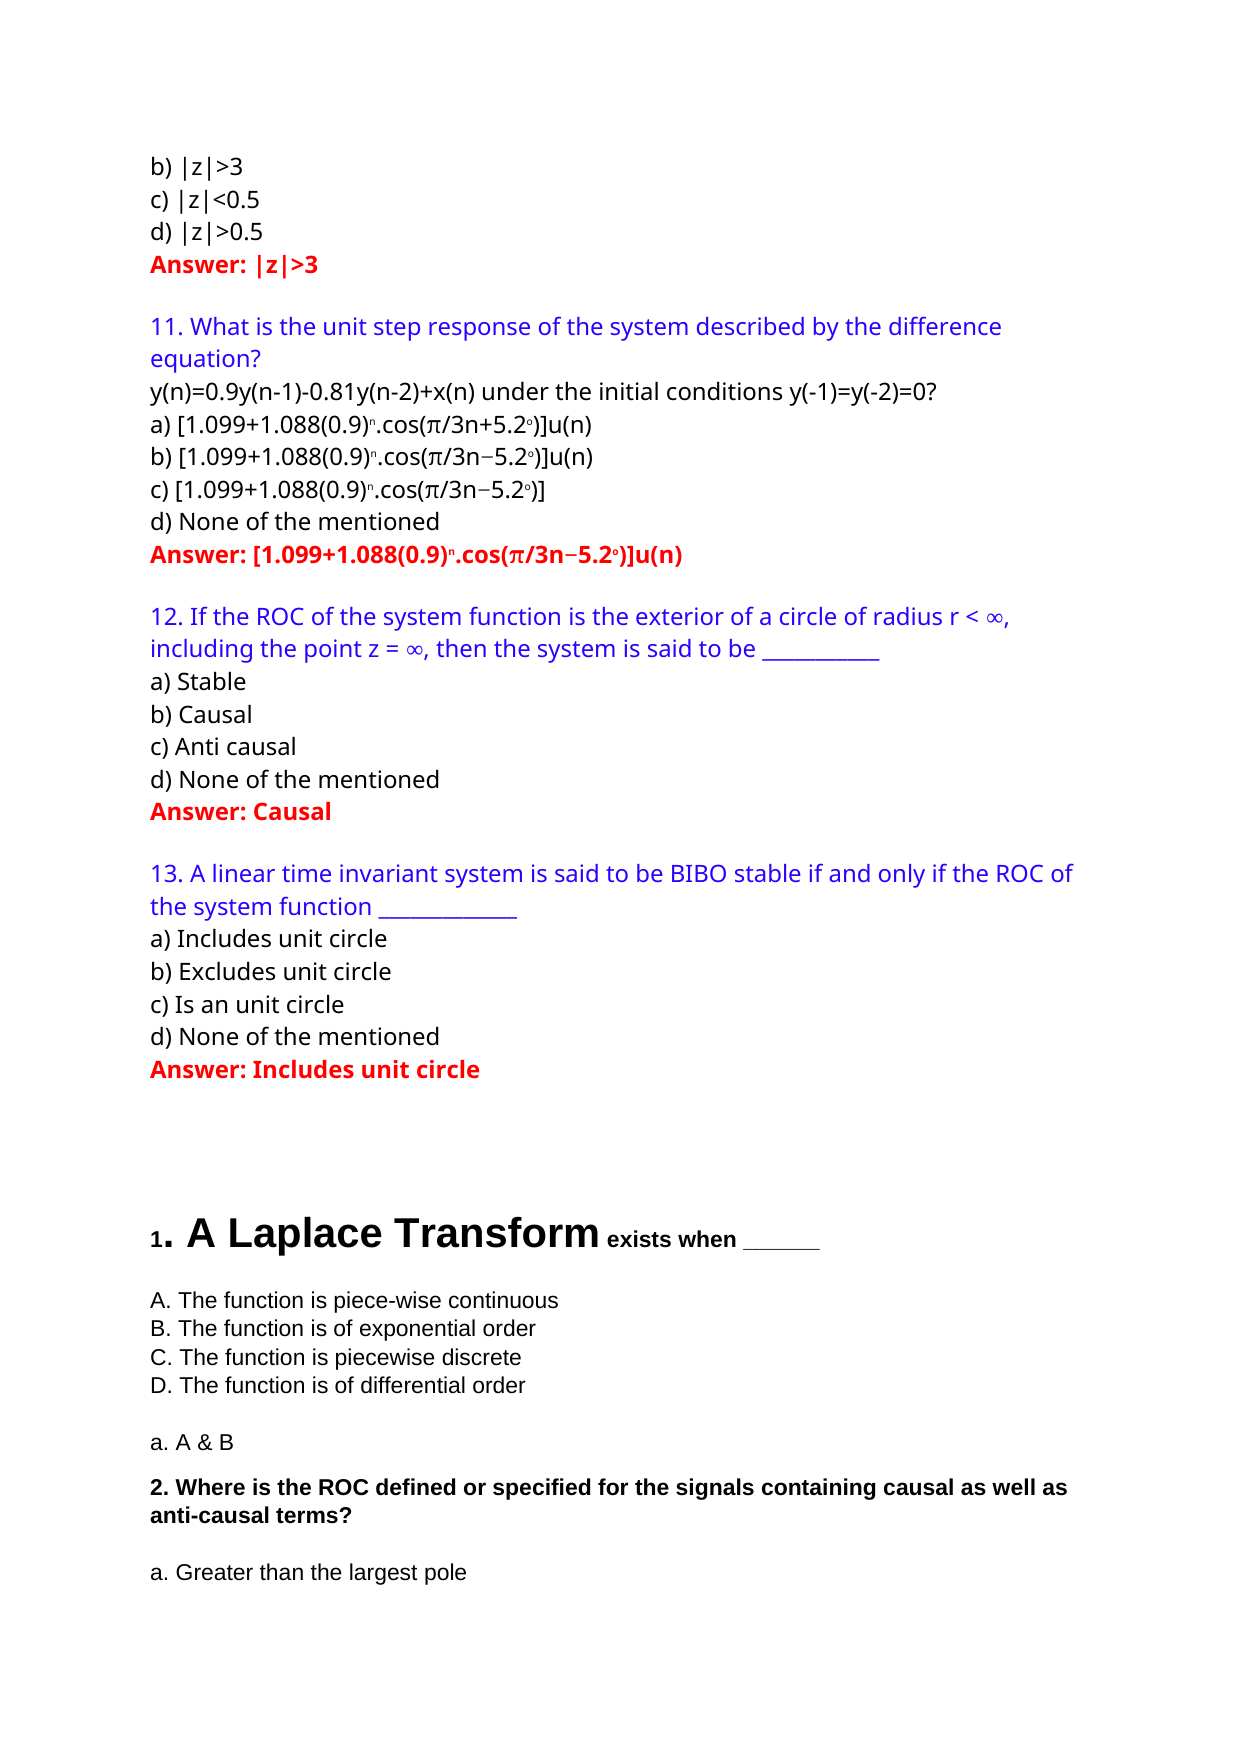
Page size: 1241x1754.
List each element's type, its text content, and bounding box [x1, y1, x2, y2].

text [150, 150, 1090, 280]
text 12. If the ROC of the system function is the exterior of a circle of radius r < ∞, including the point z = ∞, then the system is said to be ___________ a) Stable b) Causal c) Anti causal d) None of the mentioned Answer: Causal [150, 599, 1090, 828]
text 13. A linear time invariant system is said to be BIBO stable if and only if the ROC of the system function _____________ a) Includes unit circle b) Excludes unit circle c) Is an unit circle d) None of the mentioned Answer: Includes unit circle [150, 857, 1090, 1085]
text 11. What is the unit step response of the system described by the difference equation? y(n)=0.9y(n-1)-0.81y(n-2)+x(n) under the initial conditions y(-1)=y(-2)=0? a) [1.099+1.088(0.9)n.cos(π/3n+5.2o)]u(n) b) [1.099+1.088(0.9)n.cos(π/3n−5.2o)]u(n) c) [1.099+1.088(0.9)n.cos(π/3n−5.2o)] d) None of the mentioned Answer: [1.099+1.088(0.9)n.cos(π/3n−5.2o)]u(n) [150, 309, 1090, 570]
text 1. A Laplace Transform exists when ______ A. The function is piece-wise continuous B. The function is of exponential order C. The function is piecewise discrete D. The function is of differential order a. A & B [150, 1208, 1090, 1455]
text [150, 1474, 1090, 1586]
